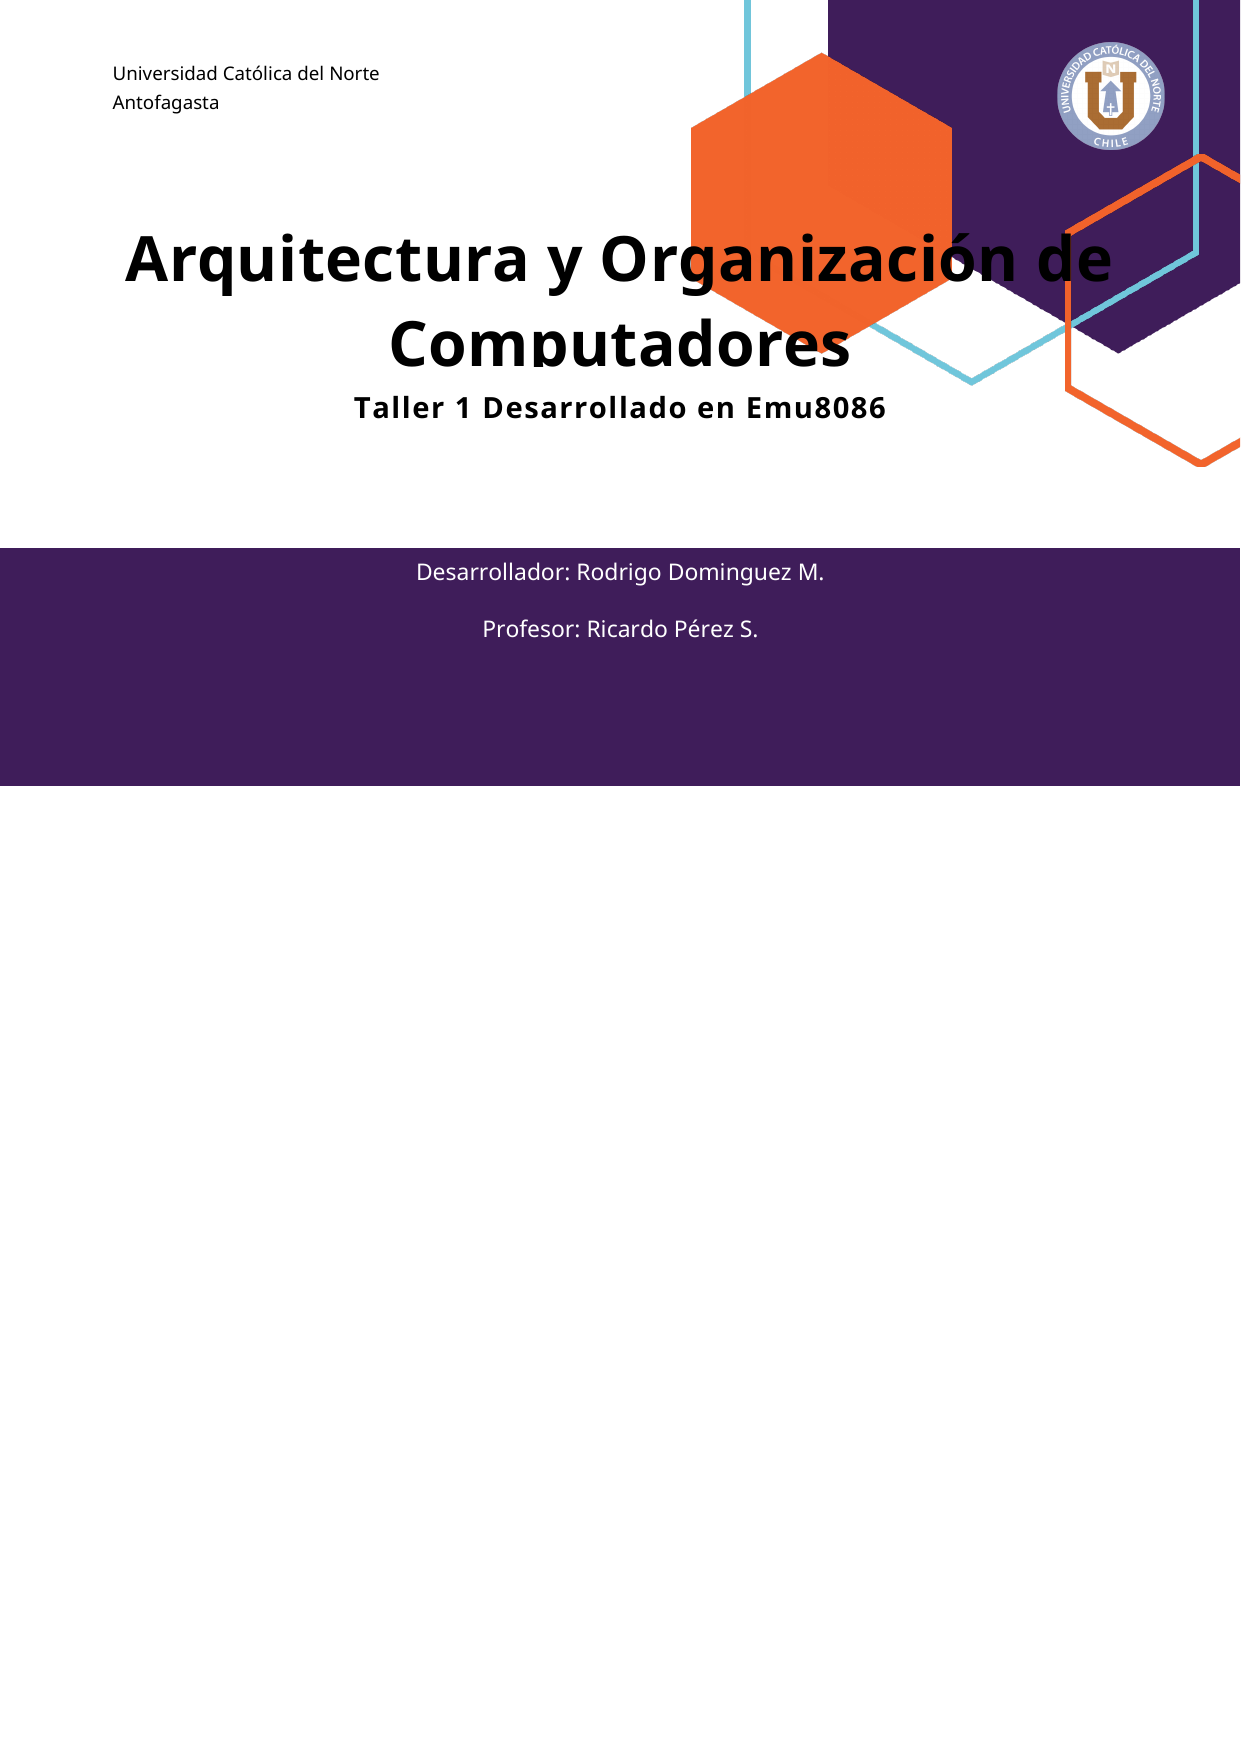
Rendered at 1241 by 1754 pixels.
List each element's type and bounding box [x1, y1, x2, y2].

picture [691, 0, 1241, 467]
picture [691, 339, 702, 354]
picture [691, 277, 704, 289]
picture [728, 339, 742, 354]
picture [691, 254, 704, 274]
